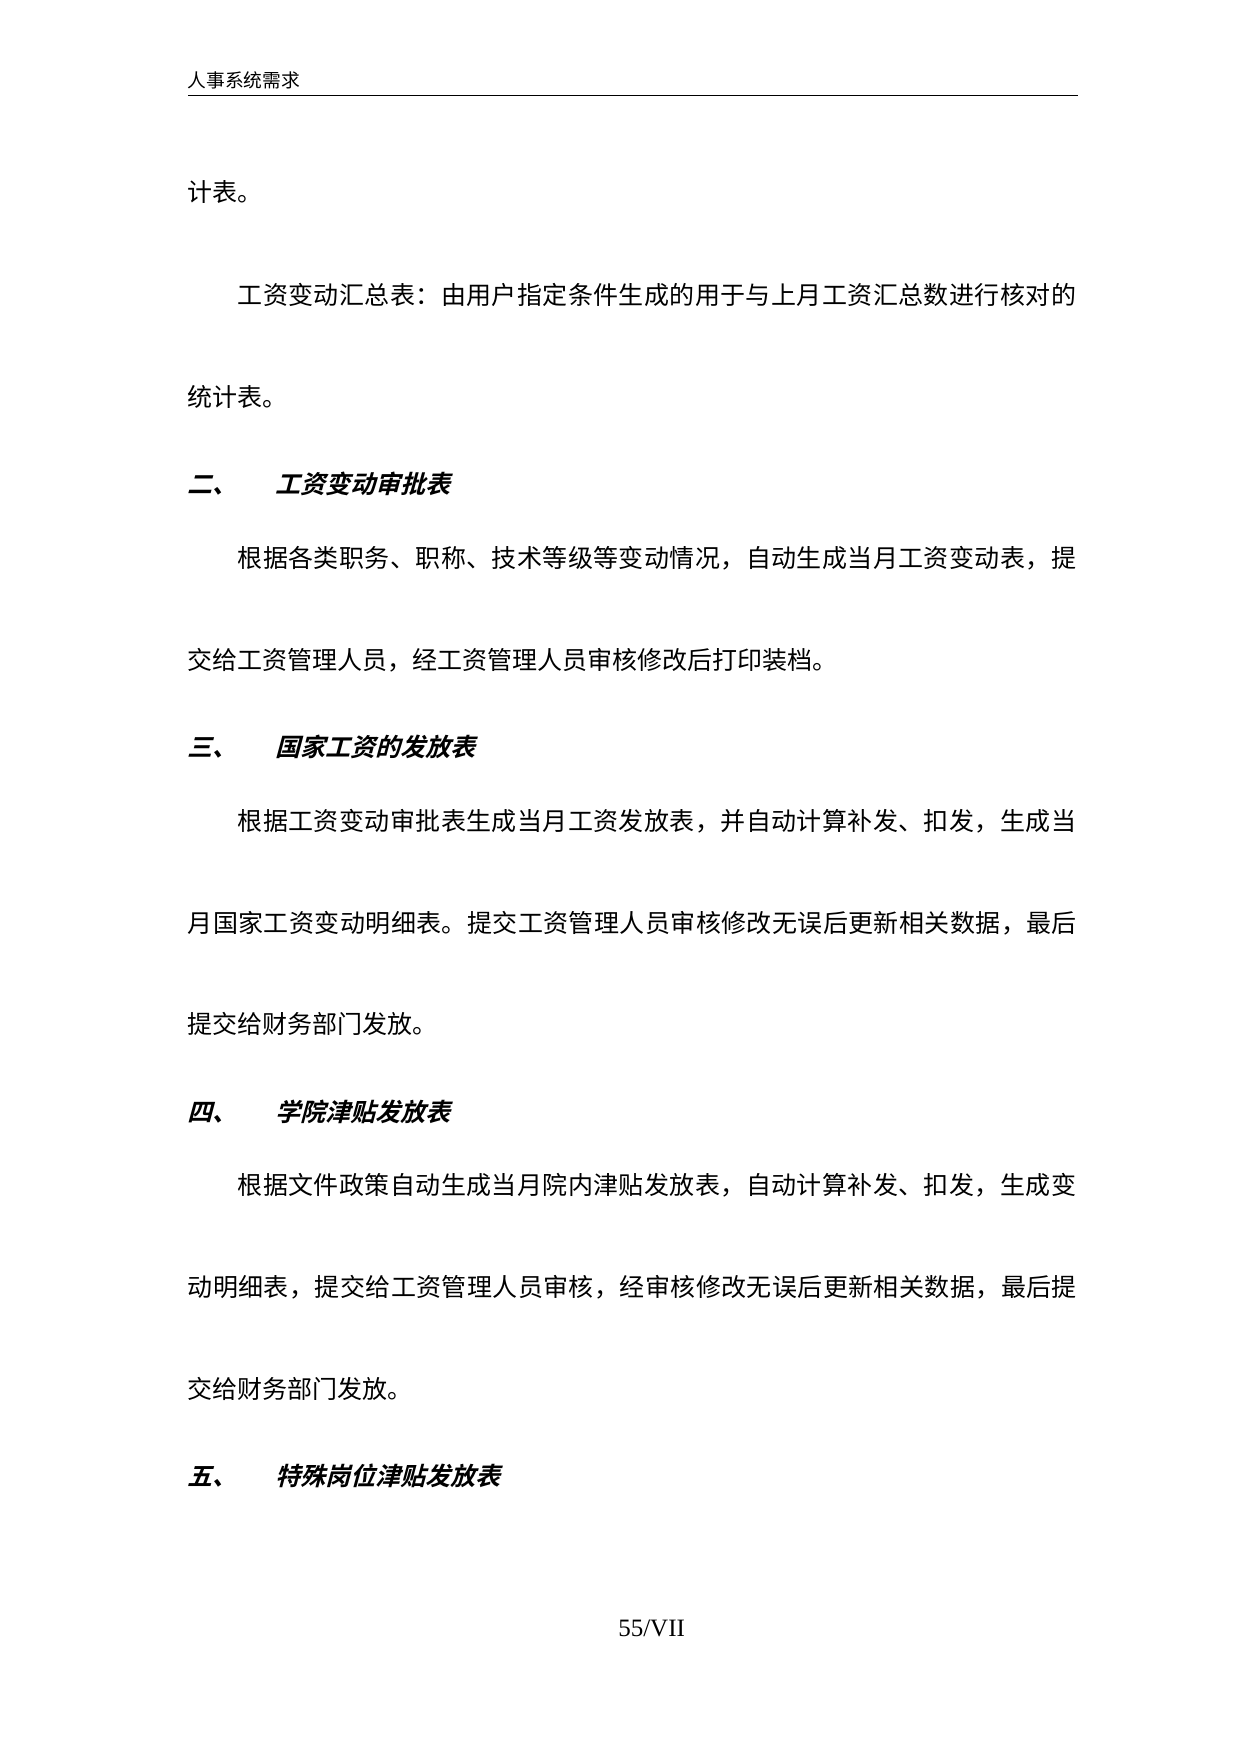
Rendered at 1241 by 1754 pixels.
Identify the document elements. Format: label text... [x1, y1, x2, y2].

text 根据文件政策自动生成当月院内津贴发放表，自动计算补发、扣发，生成变动明细表，提交给工资管理人员审核，经审核修改无误后更新相关数据，最后提交给财务部门发放。 [187, 1150, 1078, 1422]
text 根据各类职务、职称、技术等级等变动情况，自动生成当月工资变动表，提交给工资管理人员，经工资管理人员审核修改后打印装档。 [187, 522, 1078, 692]
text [187, 157, 1078, 224]
text 国家工资的发放表 [187, 727, 1078, 764]
text 工资变动审批表 [187, 464, 1078, 501]
text 根据工资变动审批表生成当月工资发放表，并自动计算补发、扣发，生成当月国家工资变动明细表。提交工资管理人员审核修改无误后更新相关数据，最后提交给财务部门发放。 [187, 785, 1078, 1057]
text 学院津贴发放表 [187, 1092, 1078, 1128]
text 特殊岗位津贴发放表 [187, 1457, 1078, 1493]
text 工资变动汇总表：由用户指定条件生成的用于与上月工资汇总数进行核对的统计表。 [187, 260, 1078, 429]
